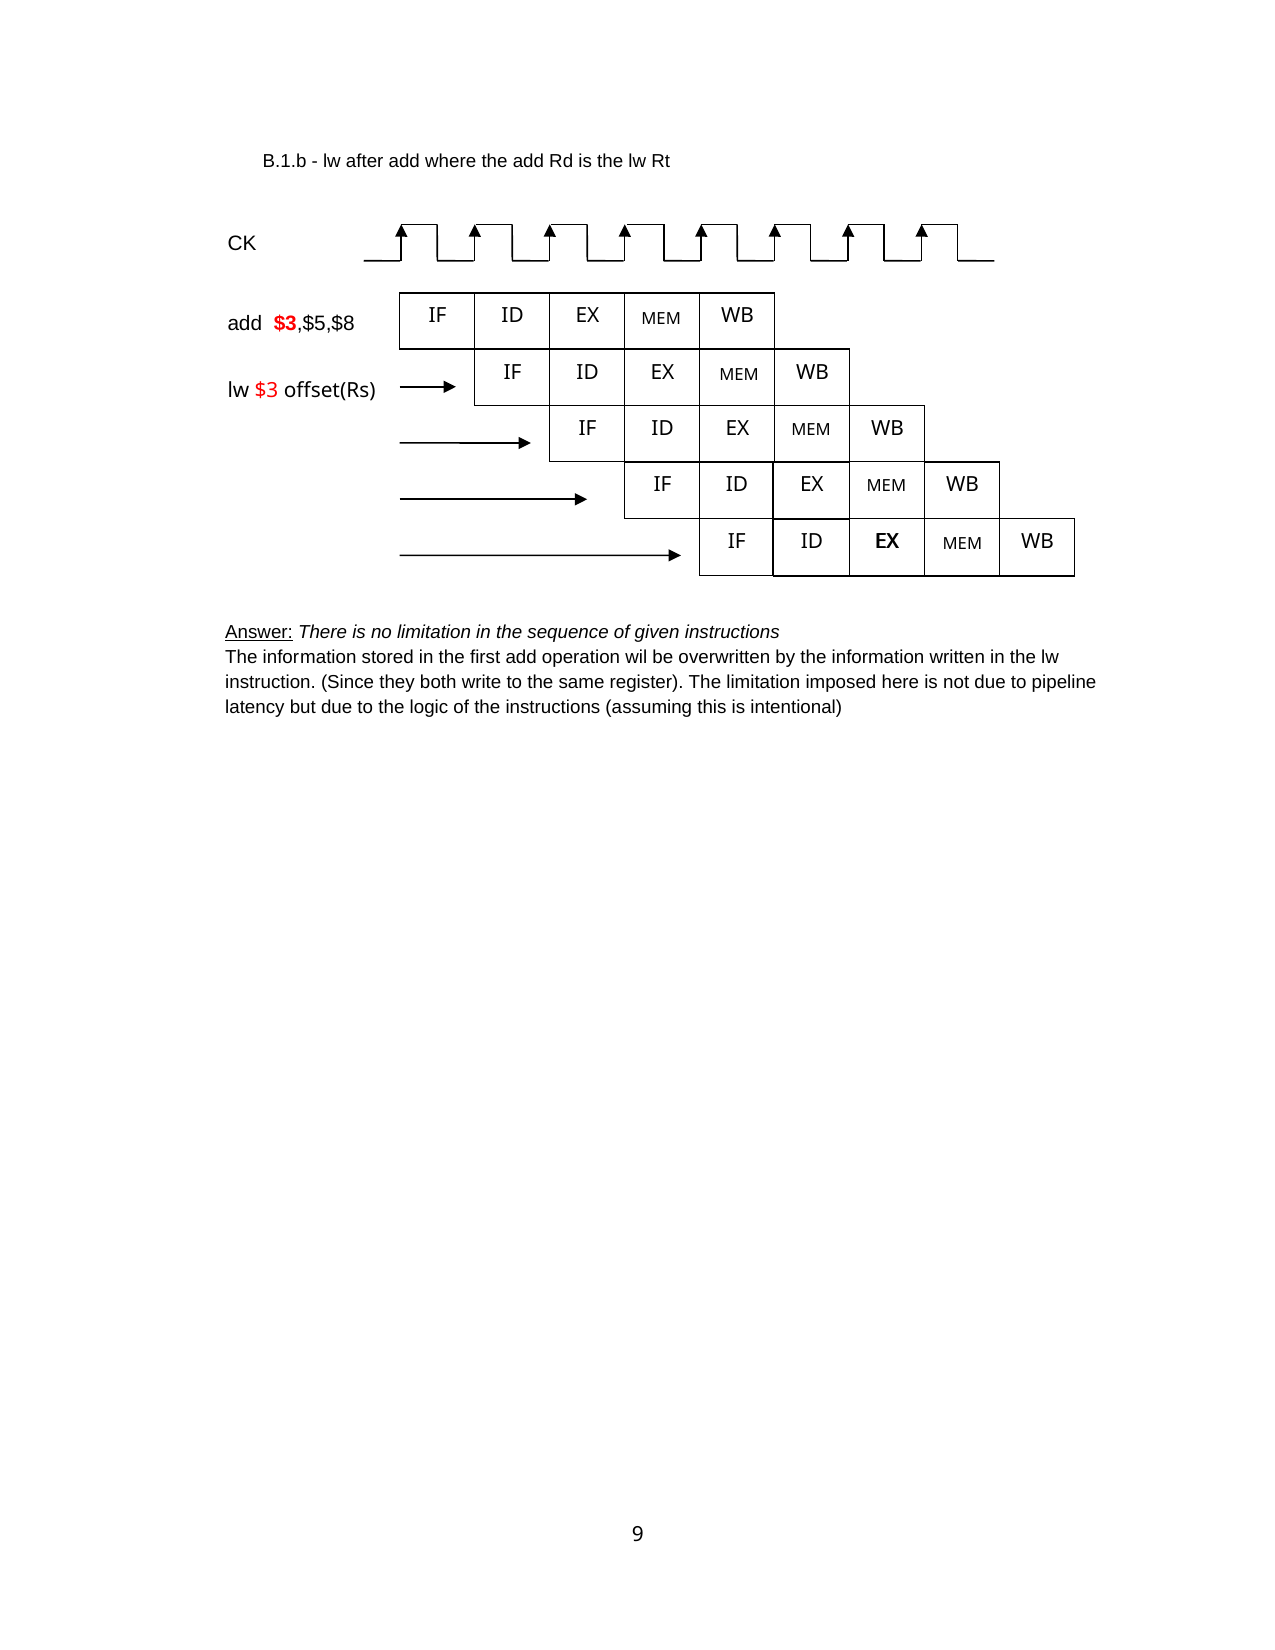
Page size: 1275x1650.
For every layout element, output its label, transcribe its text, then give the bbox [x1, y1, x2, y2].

list The infor mation stored in the first add operation wil be overwritten by the information written in the lw instruction. (Since they both write to the same register). The limitation imposed here is not due to pipeline latency but due to the logic of the instructions (assuming this is intentional) [225, 646, 1125, 717]
list B.1.b - lw after add where the add Rd is the lw Rt [225, 150, 1125, 172]
text Answer: There is no limitation in the sequence of given instructions [150, 621, 1125, 643]
